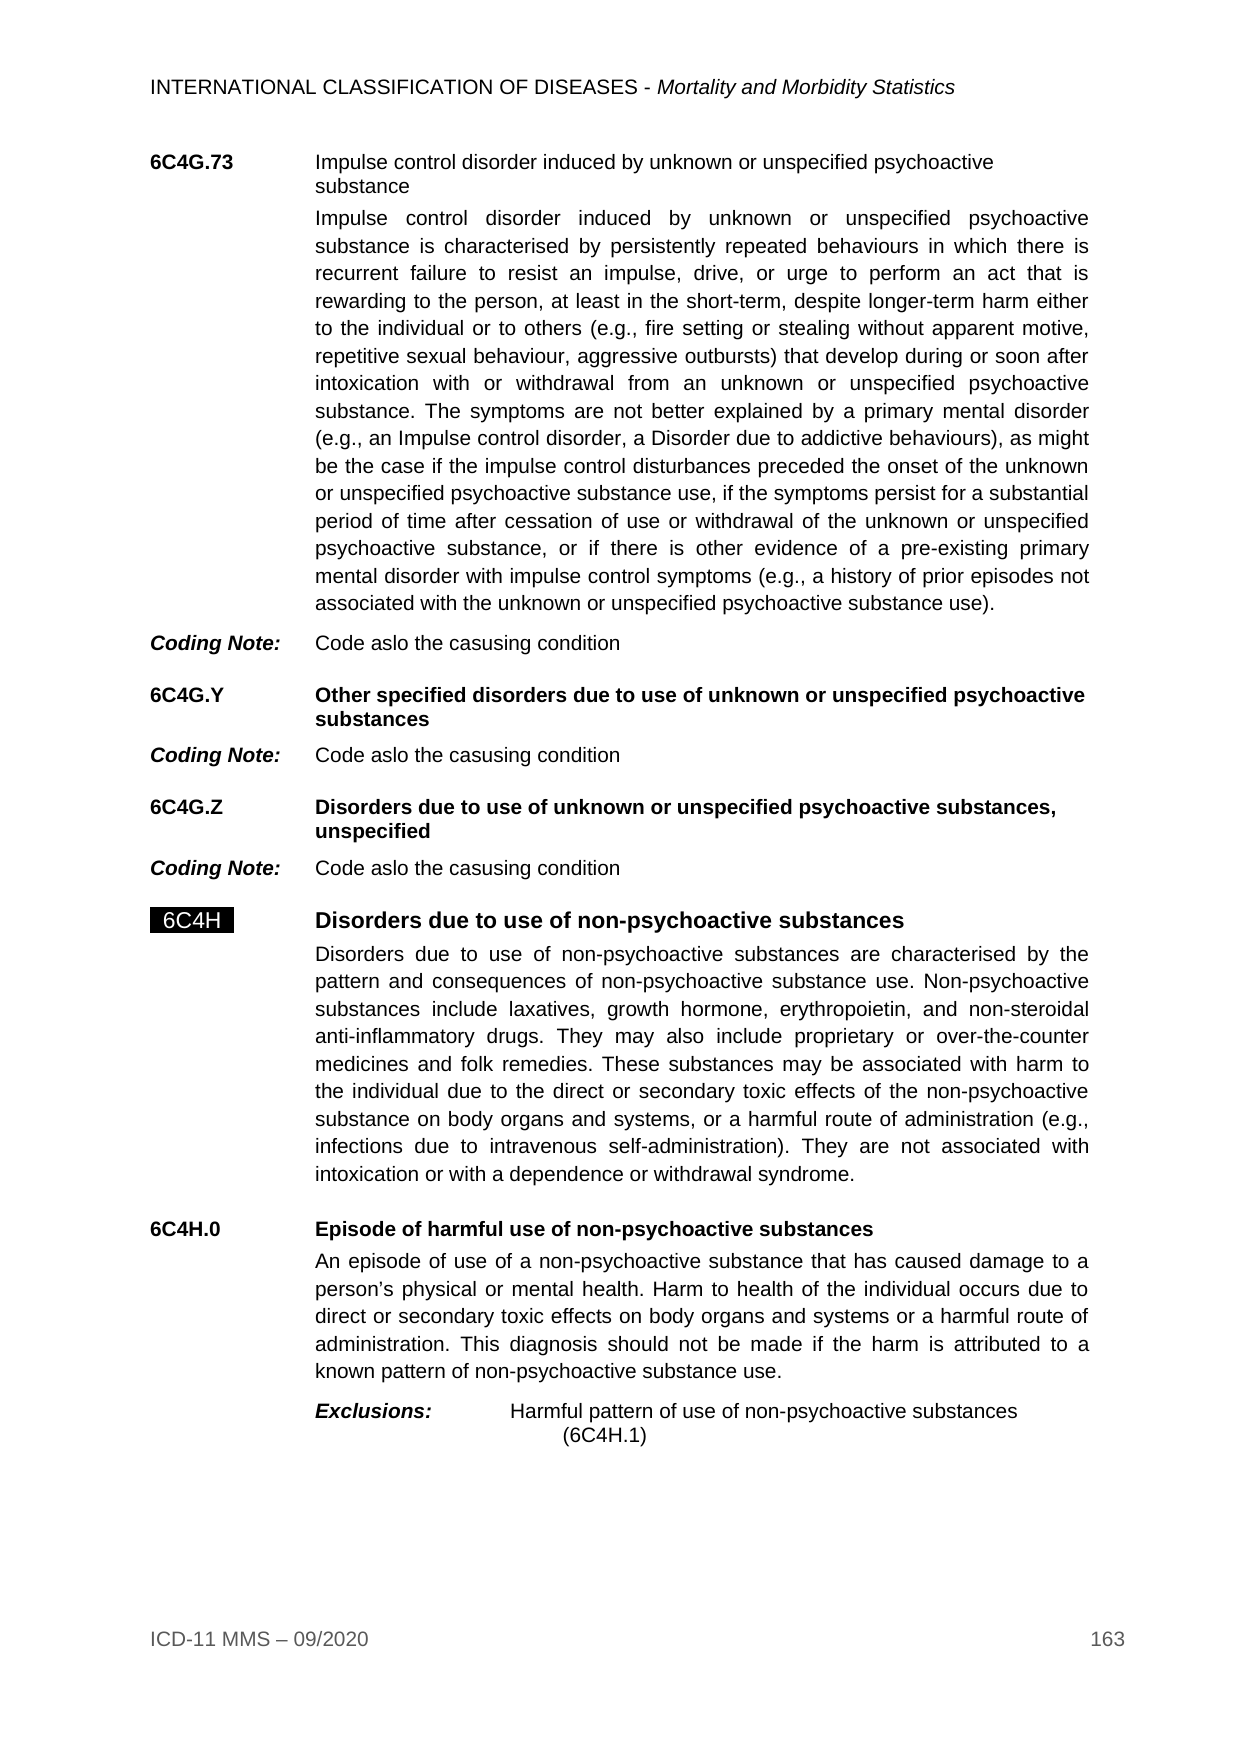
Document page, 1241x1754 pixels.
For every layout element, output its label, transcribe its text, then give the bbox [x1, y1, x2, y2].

text Coding Note: Code aslo the casusing condition [150, 631, 1090, 655]
text Disorders due to use of non-psychoactive substances are characterised by the pattern and consequences of non-psychoactive substance use. Non-psychoactive substances include laxatives, growth hormone, erythropoietin, and non-steroidal anti-inflammatory drugs. They may also include proprietary or over-the-counter medicines and folk remedies. These substances may be associated with harm to the individual due to the direct or secondary toxic effects of the non-psychoactive substance on body organs and systems, or a harmful route of administration (e.g., infections due to intravenous self-administration). They are not associated with intoxication or with a dependence or withdrawal syndrome. [315, 942, 1090, 1186]
title 6C4G.73 Impulse control disorder induced by unknown or unspecified psychoactive substance [150, 150, 1090, 198]
title 6C4G.Y Other specified disorders due to use of unknown or unspecified psychoactive substances [150, 683, 1090, 731]
list Exclusions: Harmful pattern of use of non-psychoactive substances (6C4H.1) [315, 1399, 1090, 1447]
text Coding Note: Code aslo the casusing condition [150, 855, 1090, 879]
text Impulse control disorder induced by unknown or unspecified psychoactive substance is characterised by persistently repeated behaviours in which there is recurrent failure to resist an impulse, drive, or urge to perform an act that is rewarding to the person, at least in the short-term, despite longer-term harm either to the individual or to others (e.g., fire setting or stealing without apparent motive, repetitive sexual behaviour, aggressive outbursts) that develop during or soon after intoxication with or withdrawal from an unknown or unspecified psychoactive substance. The symptoms are not better explained by a primary mental disorder (e.g., an Impulse control disorder, a Disorder due to addictive behaviours), as might be the case if the impulse control disturbances preceded the onset of the unknown or unspecified psychoactive substance use, if the symptoms persist for a substantial period of time after cessation of use or withdrawal of the unknown or unspecified psychoactive substance, or if there is other evidence of a pre-existing primary mental disorder with impulse control symptoms (e.g., a history of prior episodes not associated with the unknown or unspecified psychoactive substance use). [315, 206, 1090, 615]
title 6C4H Disorders due to use of non-psychoactive substances [234, 907, 1090, 933]
title 6C4H.0 Episode of harmful use of non-psychoactive substances [150, 1217, 1090, 1241]
text An episode of use of a non-psychoactive substance that has caused damage to a person’s physical or mental health. Harm to health of the individual occurs due to direct or secondary toxic effects on body organs and systems or a harmful route of administration. This diagnosis should not be made if the harm is attributed to a known pattern of non-psychoactive substance use. [315, 1249, 1090, 1383]
text Coding Note: Code aslo the casusing condition [150, 743, 1090, 767]
title 6C4G.Z Disorders due to use of unknown or unspecified psychoactive substances, unspecified [150, 795, 1090, 843]
